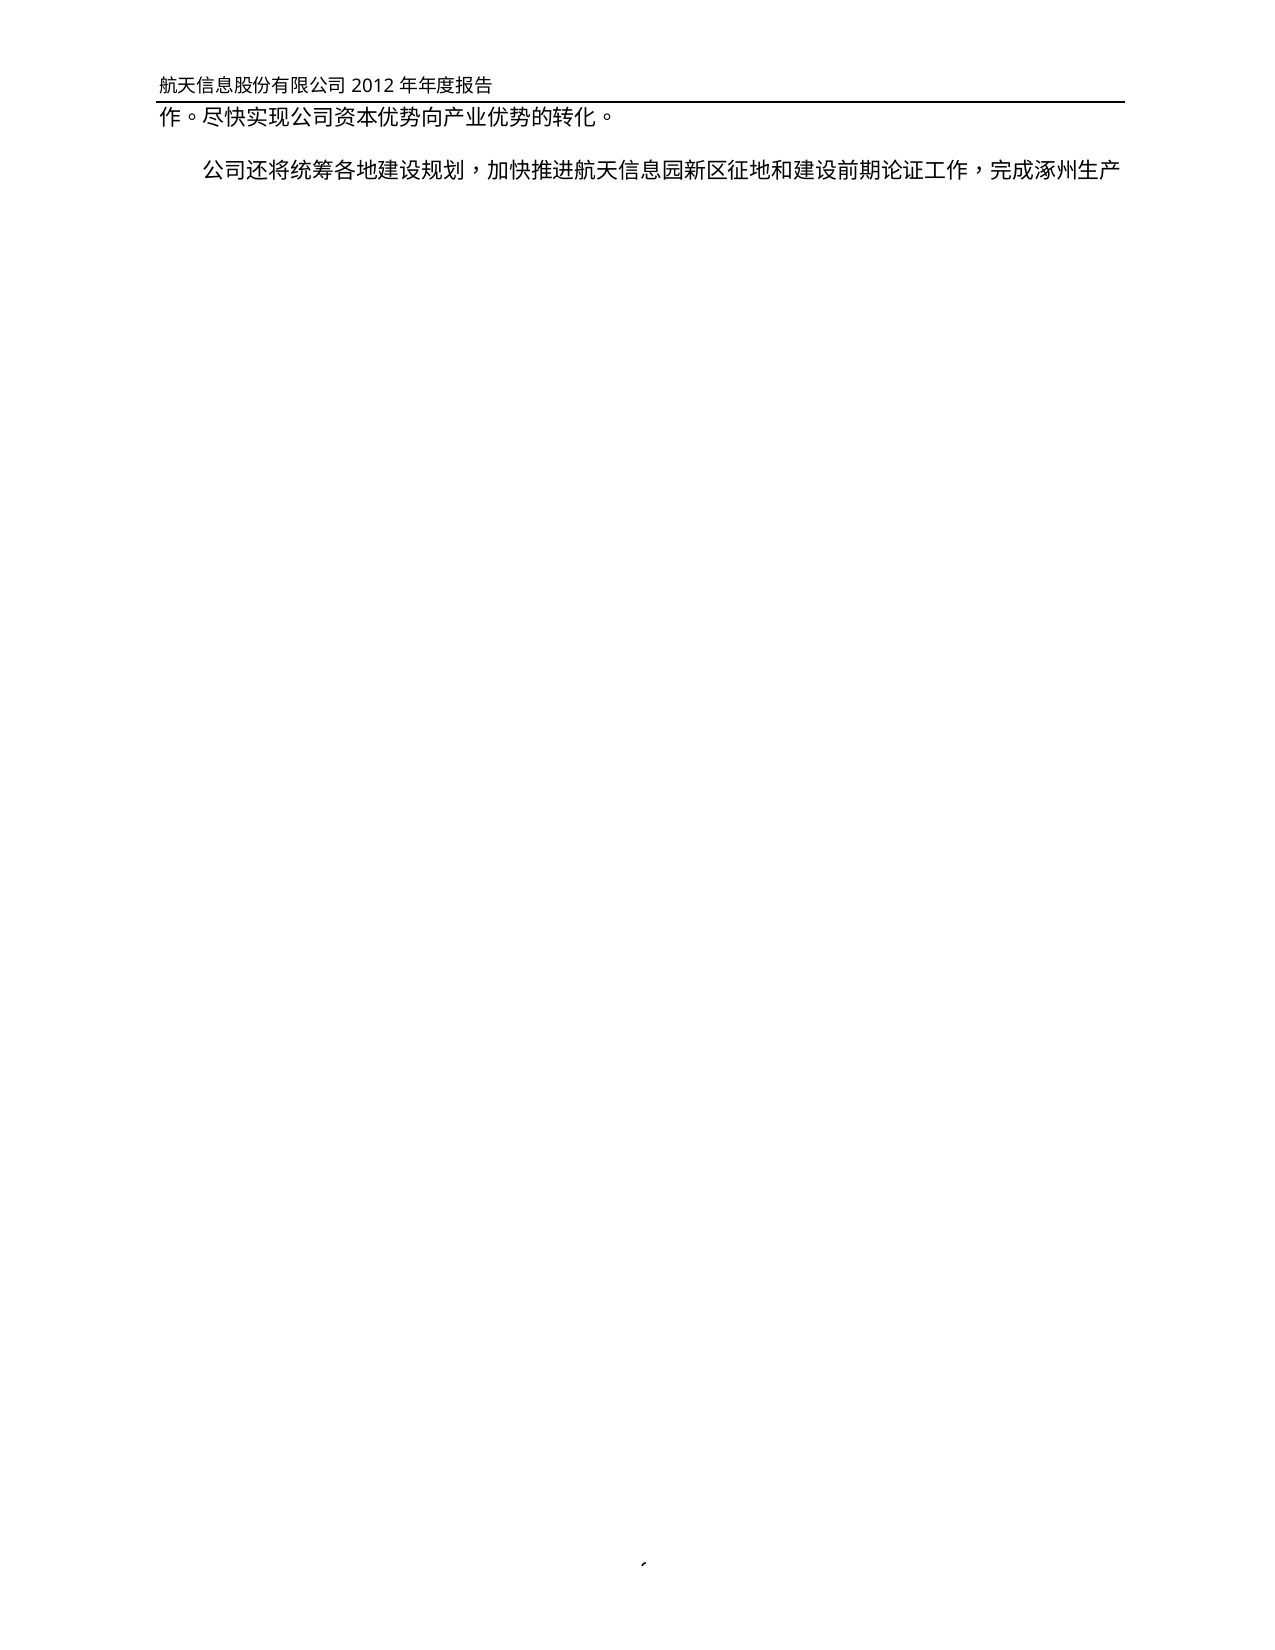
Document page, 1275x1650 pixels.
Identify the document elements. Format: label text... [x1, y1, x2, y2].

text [159, 102, 1134, 132]
text 公司还将统筹各地建设规划，加快推进航天信息园新区征地和建设前期论证工作，完成涿州生产 [203, 155, 1144, 184]
